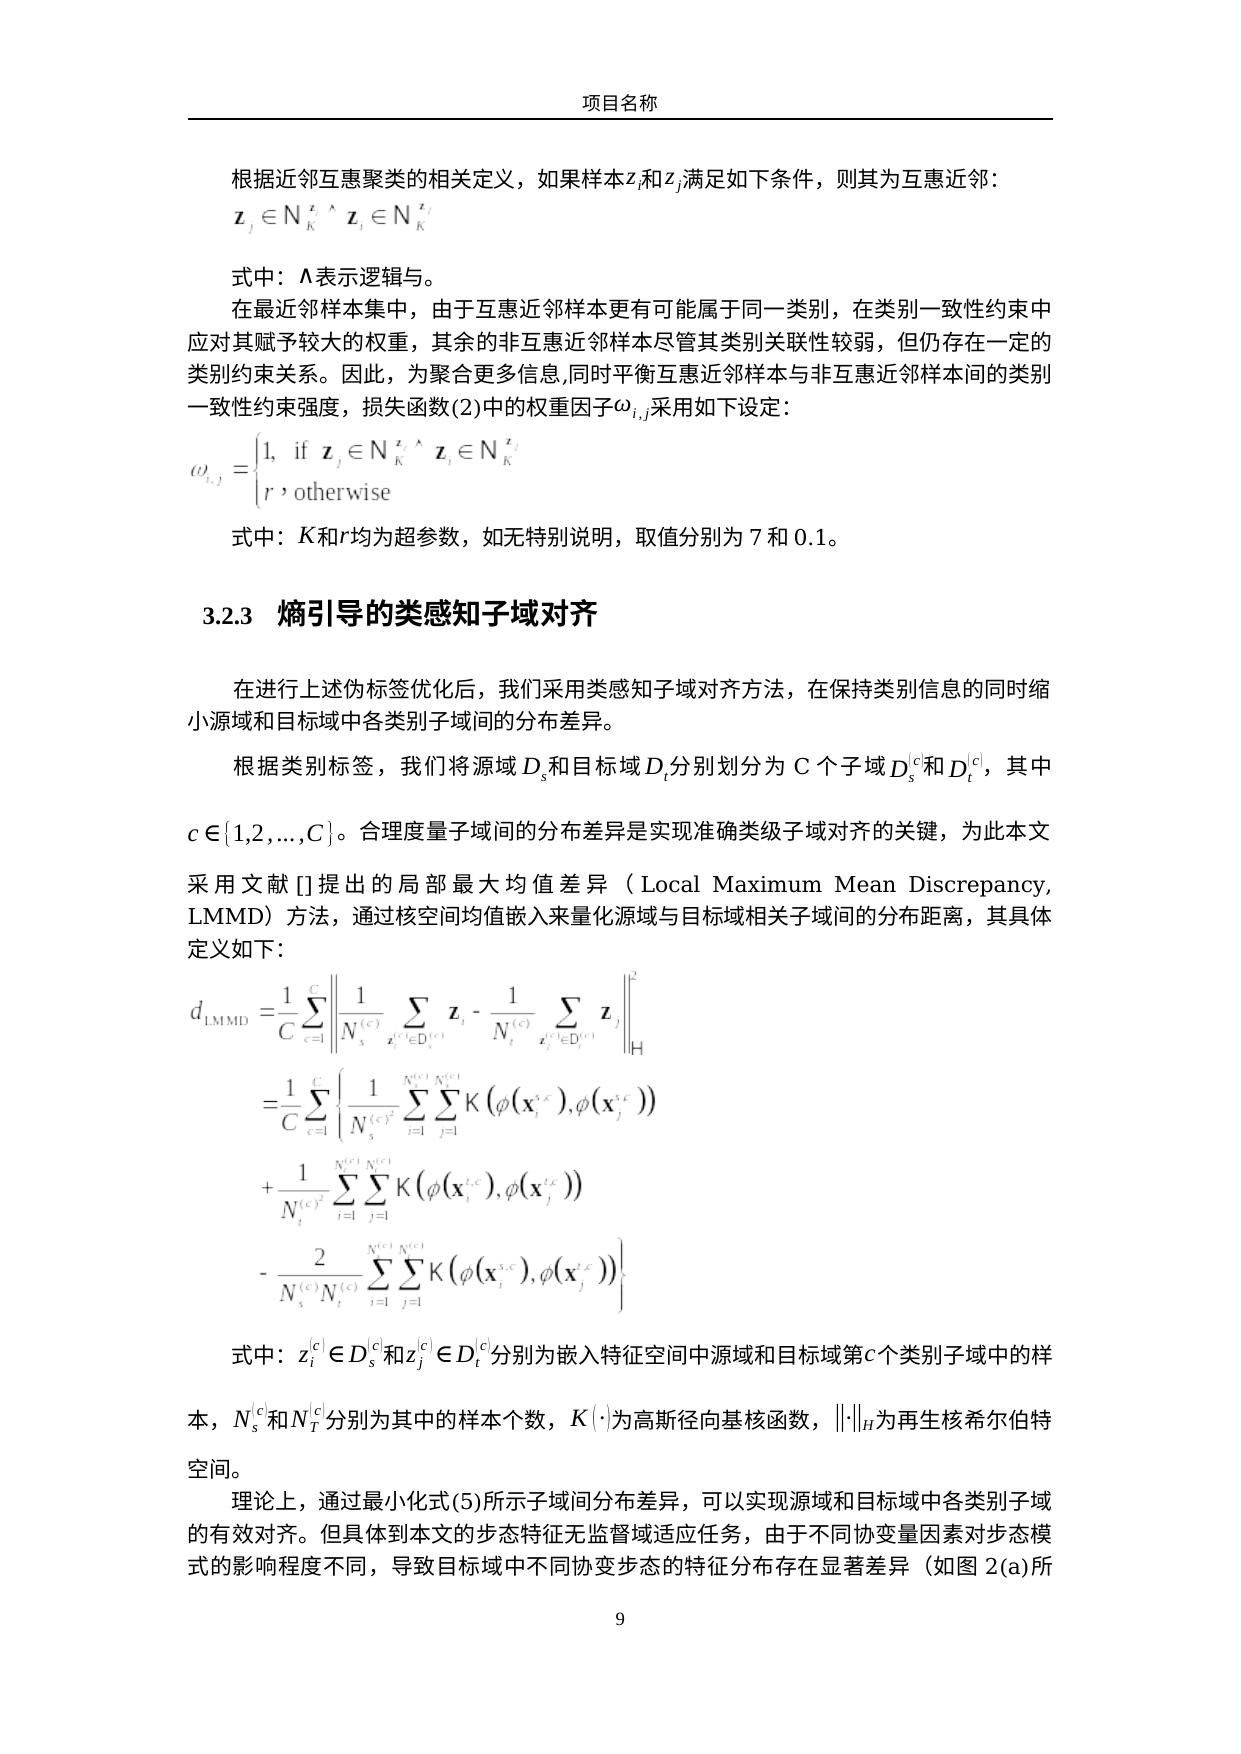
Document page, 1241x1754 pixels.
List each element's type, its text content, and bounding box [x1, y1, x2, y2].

text 在进行上述伪标签优化后，我们采用类感知子域对齐方法，在保持类别信息的同时缩小源域和目标域中各类别子域间的分布差异。 [187, 671, 1053, 736]
text 根据近邻互惠聚类的相关定义，如果样本和满足如下条件，则其为互惠近邻： [187, 162, 1053, 194]
text 式中：和均为超参数，如无特别说明，取值分别为7和0.1。 [187, 519, 1053, 552]
text 式中：表示逻辑与。 [187, 259, 1053, 292]
text 在最近邻样本集中，由于互惠近邻样本更有可能属于同一类别，在类别一致性约束中应对其赋予较大的权重，其余的非互惠近邻样本尽管其类别关联性较弱，但仍存在一定的类别约束关系。因此，为聚合更多信息,同时平衡互惠近邻样本与非互惠近邻样本间的类别一致性约束强度，损失函数(2)中的权重因子采用如下设定： [187, 292, 1053, 422]
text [187, 1484, 1053, 1581]
subtitle 熵引导的类感知子域对齐 [202, 579, 1053, 644]
text 式中：和分别为嵌入特征空间中源域和目标域第个类别子域中的样本，和分别为其中的样本个数，为高斯径向基核函数，为再生核希尔伯特空间。 [187, 1321, 1053, 1484]
text 根据类别标签，我们将源域和目标域分别划分为C个子域和，其中。合理度量子域间的分布差异是实现准确类级子域对齐的关键，为此本文采用文献[]提出的局部最大均值差异（Local Maximum Mean Discrepancy, LMMD）方法，通过核空间均值嵌入来量化源域与目标域相关子域间的分布距离，其具体定义如下： [187, 736, 1053, 964]
